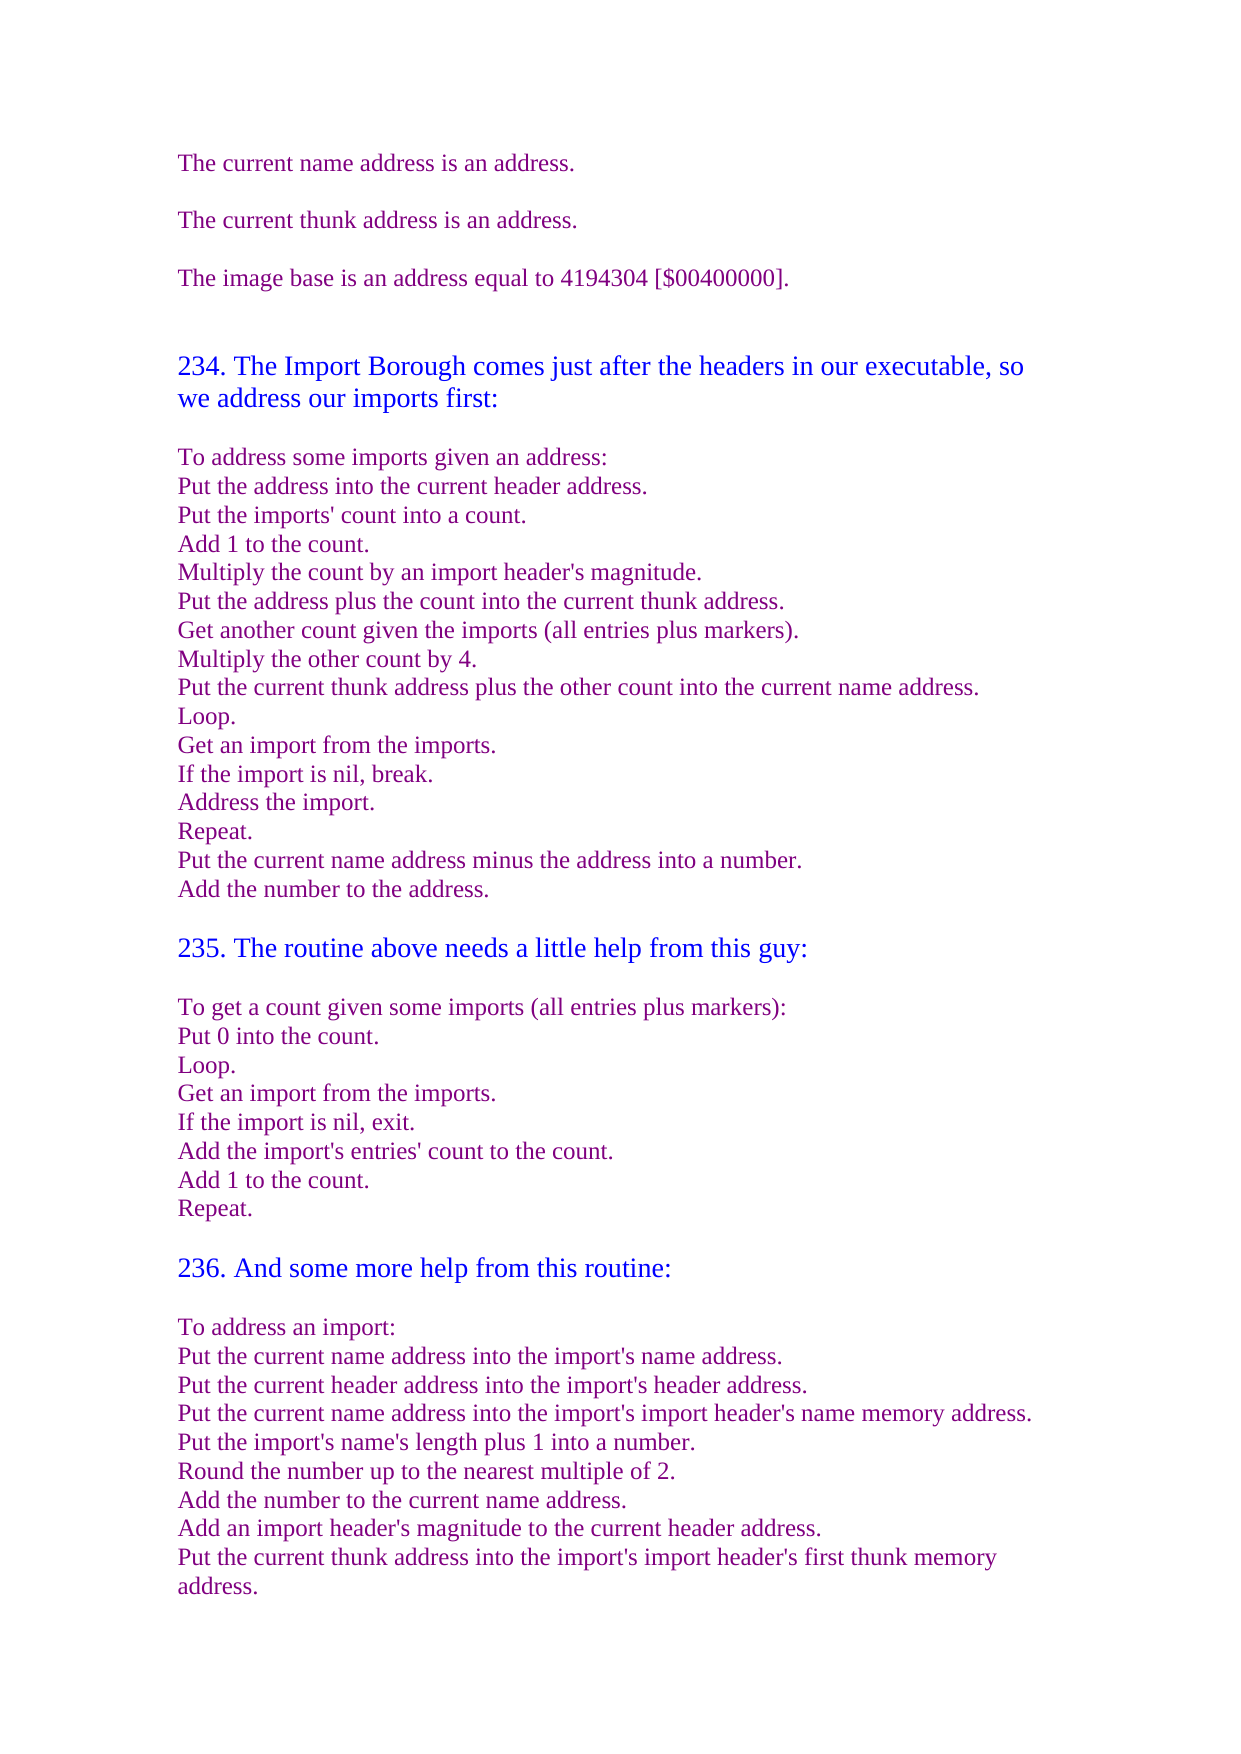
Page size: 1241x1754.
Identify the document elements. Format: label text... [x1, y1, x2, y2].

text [177, 1312, 1063, 1600]
text 235. The routine above needs a little help from this guy: [177, 931, 1063, 963]
text The current name address is an address. [177, 148, 1063, 176]
text The current thunk address is an address. [177, 205, 1063, 234]
text 236. And some more help from this routine: [177, 1251, 1063, 1283]
text To address some imports given an address: Put the address into the current header address. Put the imports' count into a count. Add 1 to the count. Multiply the count by an import header's magnitude. Put the address plus the count into the current thunk address. Get another count given the imports (all entries plus markers). Multiply the other count by 4. Put the current thunk address plus the other count into the current name address. Loop. Get an import from the imports. If the import is nil, break. Address the import. Repeat. Put the current name address minus the address into a number. Add the number to the address. [177, 442, 1063, 902]
text To get a count given some imports (all entries plus markers): Put 0 into the count. Loop. Get an import from the imports. If the import is nil, exit. Add the import's entries' count to the count. Add 1 to the count. Repeat. [177, 992, 1063, 1222]
text The image base is an address equal to 4194304 [$00400000]. [177, 263, 1063, 291]
text 234. The Import Borough comes just after the headers in our executable, so we address our imports first: [177, 349, 1063, 414]
